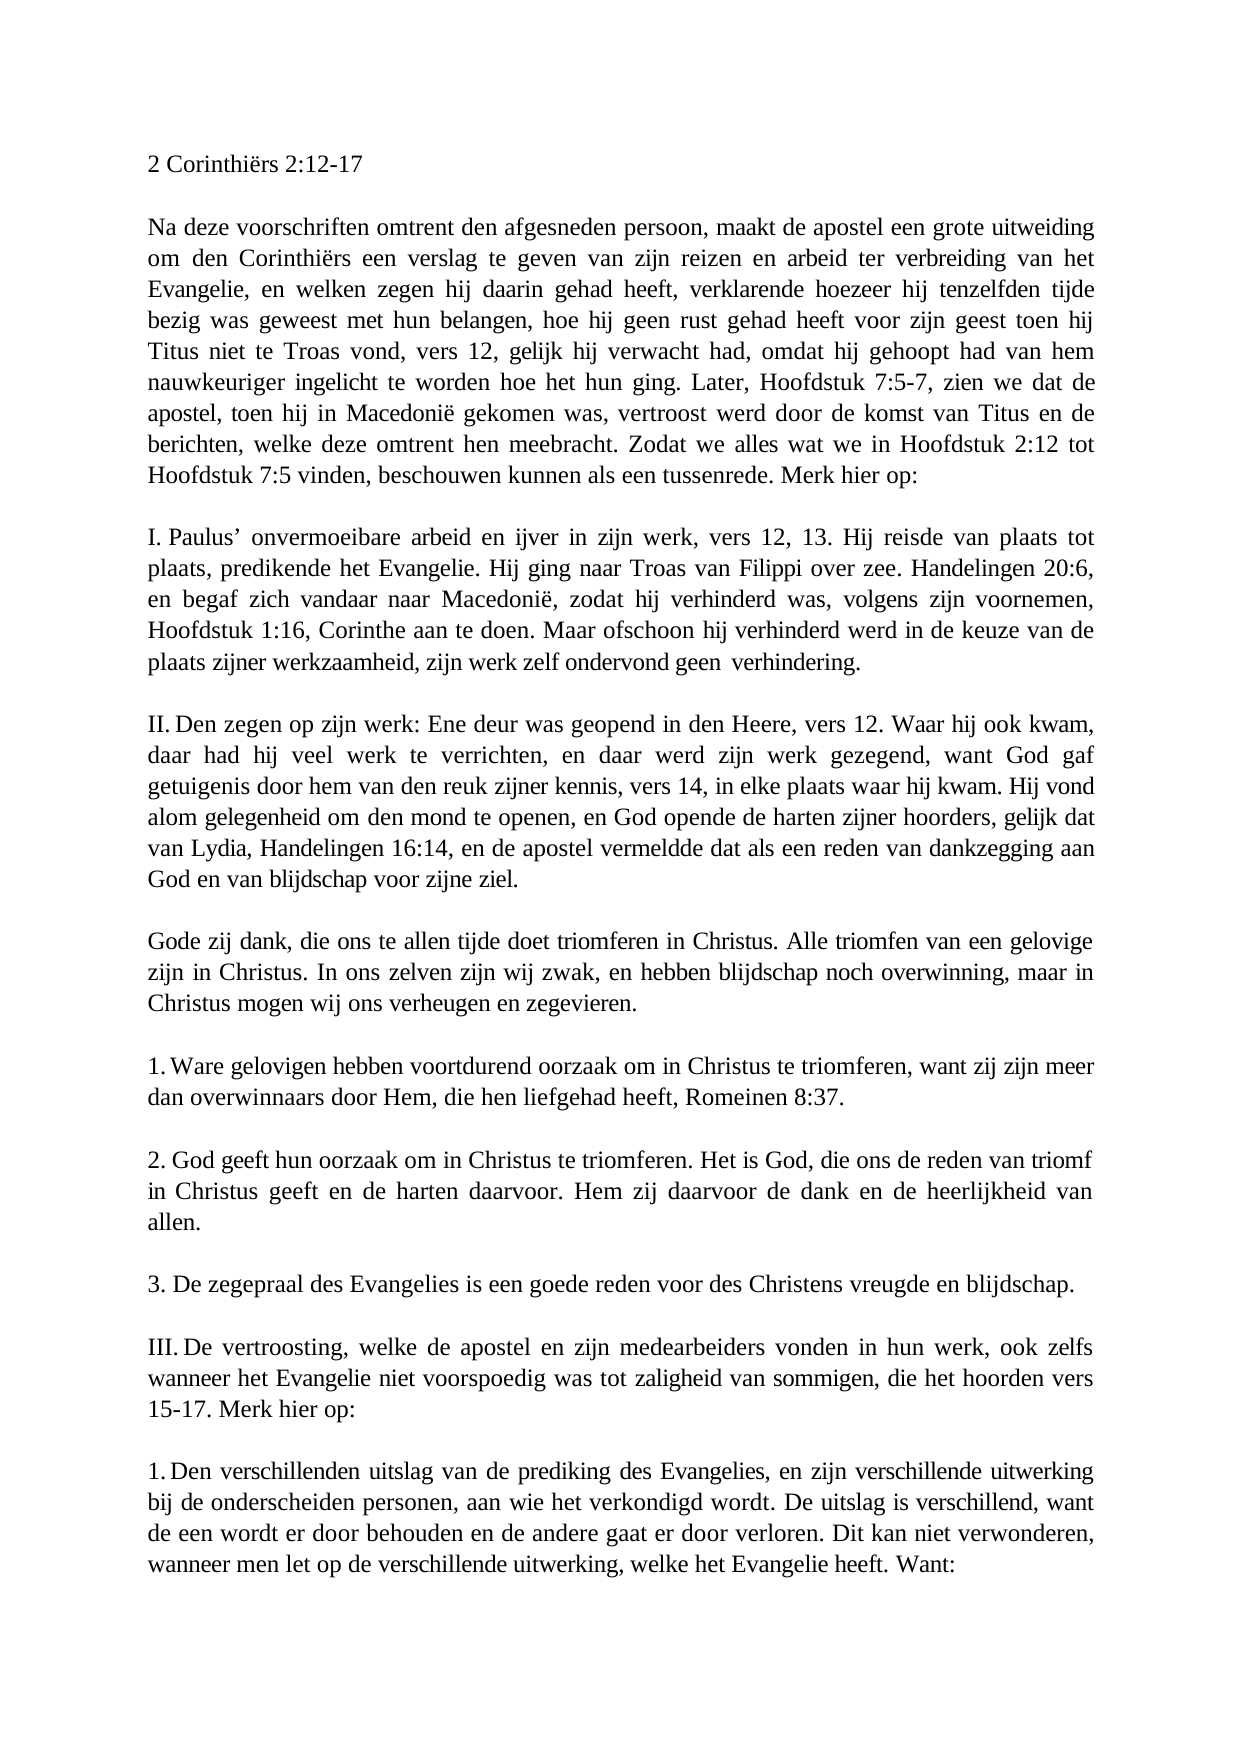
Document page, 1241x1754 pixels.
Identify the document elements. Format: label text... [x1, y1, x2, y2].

text Gode zij dank, die ons te allen tijde doet triomferen in Christus. Alle triomfen van een gelovige zijn in Christus. In ons zelven zijn wij zwak, en hebben blijdschap noch overwinning, maar in Christus mogen wij ons verheugen en zegevieren. [147, 926, 1094, 1017]
list De vertroosting, welke de apostel en zijn medearbeiders vonden in hun werk, ook zelfs wanneer het Evangelie niet voorspoedig was tot zaligheid van sommigen, die het hoorden vers 15-17. Merk hier op: [147, 1332, 1094, 1423]
list Ware gelovigen hebben voortdurend oorzaak om in Christus te triomferen, want zij zijn meer dan overwinnaars door Hem, die hen liefgehad heeft, Romeinen 8:37. [147, 1051, 1094, 1111]
list Den zegen op zijn werk: Ene deur was geopend in den Heere, vers 12. Waar hij ook kwam, daar had hij veel werk te verrichten, en daar werd zijn werk gezegend, want God gaf getuigenis door hem van den reuk zijner kennis, vers 14, in elke plaats waar hij kwam. Hij vond alom gelegenheid om den mond te openen, en God opende de harten zijner hoorders, gelijk dat van Lydia, Handelingen 16:14, en de apostel vermeldde dat als een reden van dankzegging aan God en van blijdschap voor zijne ziel. [147, 709, 1095, 893]
list De zegepraal des Evangelies is een goede reden voor des Christens vreugde en blijdschap. [147, 1269, 1107, 1298]
list God geeft hun oorzaak om in Christus te triomferen. Het is God, die ons de reden van triomf in Christus geeft en de harten daarvoor. Hem zij daarvoor de dank en de heerlijkheid van allen. [147, 1145, 1093, 1236]
text 2 Corinthiërs 2:12-17 [147, 149, 1107, 178]
list Paulus’ onvermoeibare arbeid en ijver in zijn werk, vers 12, 13. Hij reisde van plaats tot plaats, predikende het Evangelie. Hij ging naar Troas van Filippi over zee. Handelingen 20:6, en begaf zich vandaar naar Macedonië, zodat hij verhinderd was, volgens zijn voornemen, Hoofdstuk 1:16, Corinthe aan te doen. Maar ofschoon hij verhinderd werd in de keuze van de plaats zijner werkzaamheid, zijn werk zelf ondervond geen verhindering. [147, 522, 1094, 675]
text Na deze voorschriften omtrent den afgesneden persoon, maakt de apostel een grote uitweiding om den Corinthiërs een verslag te geven van zijn reizen en arbeid ter verbreiding van het Evangelie, en welken zegen hij daarin gehad heeft, verklarende hoezeer hij tenzelfden tijde bezig was geweest met hun belangen, hoe hij geen rust gehad heeft voor zijn geest toen hij Titus niet te Troas vond, vers 12, gelijk hij verwacht had, omdat hij gehoopt had van hem nauwkeuriger ingelicht te worden hoe het hun ging. Later, Hoofdstuk 7:5-7, zien we dat de apostel, toen hij in Macedonië gekomen was, vertroost werd door de komst van Titus en de berichten, welke deze omtrent hen meebracht. Zodat we alles wat we in Hoofdstuk 2:12 tot Hoofdstuk 7:5 vinden, beschouwen kunnen als een tussenrede. Merk hier op: [147, 212, 1095, 489]
list Den verschillenden uitslag van de prediking des Evangelies, en zijn verschillende uitwerking bij de onderscheiden personen, aan wie het verkondigd wordt. De uitslag is verschillend, want de een wordt er door behouden en de andere gaat er door verloren. Dit kan niet verwonderen, wanneer men let op de verschillende uitwerking, welke het Evangelie heeft. Want: [147, 1456, 1094, 1578]
